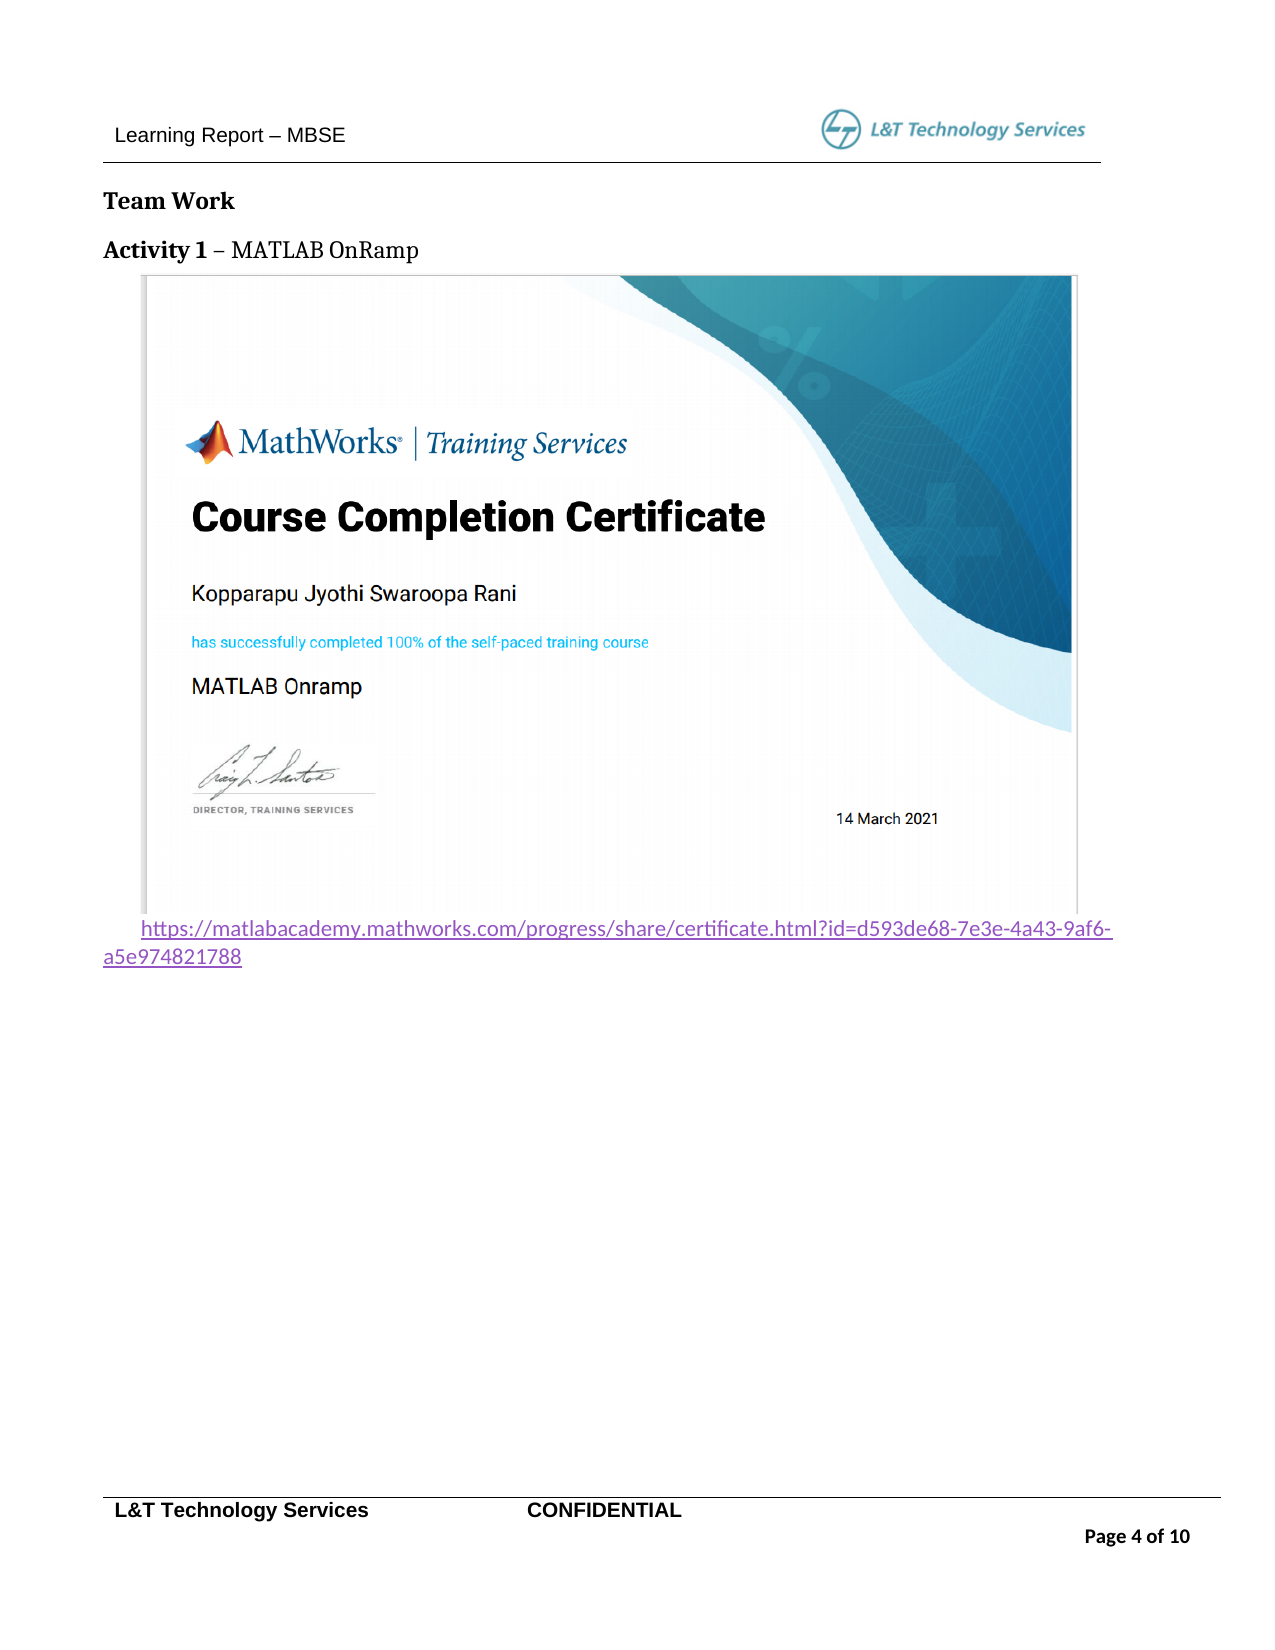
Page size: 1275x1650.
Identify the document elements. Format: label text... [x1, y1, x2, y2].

subtitle Team Work [103, 187, 1162, 216]
subtitle Activity 1 – MATLAB OnRamp [103, 236, 1162, 265]
text https://matlabacademy.mathworks.com/progress/share/certificate.html?id=d593de68-7e3e-4a43-9af6-a5e974821788 [103, 914, 1162, 970]
picture [140, 273, 1079, 914]
